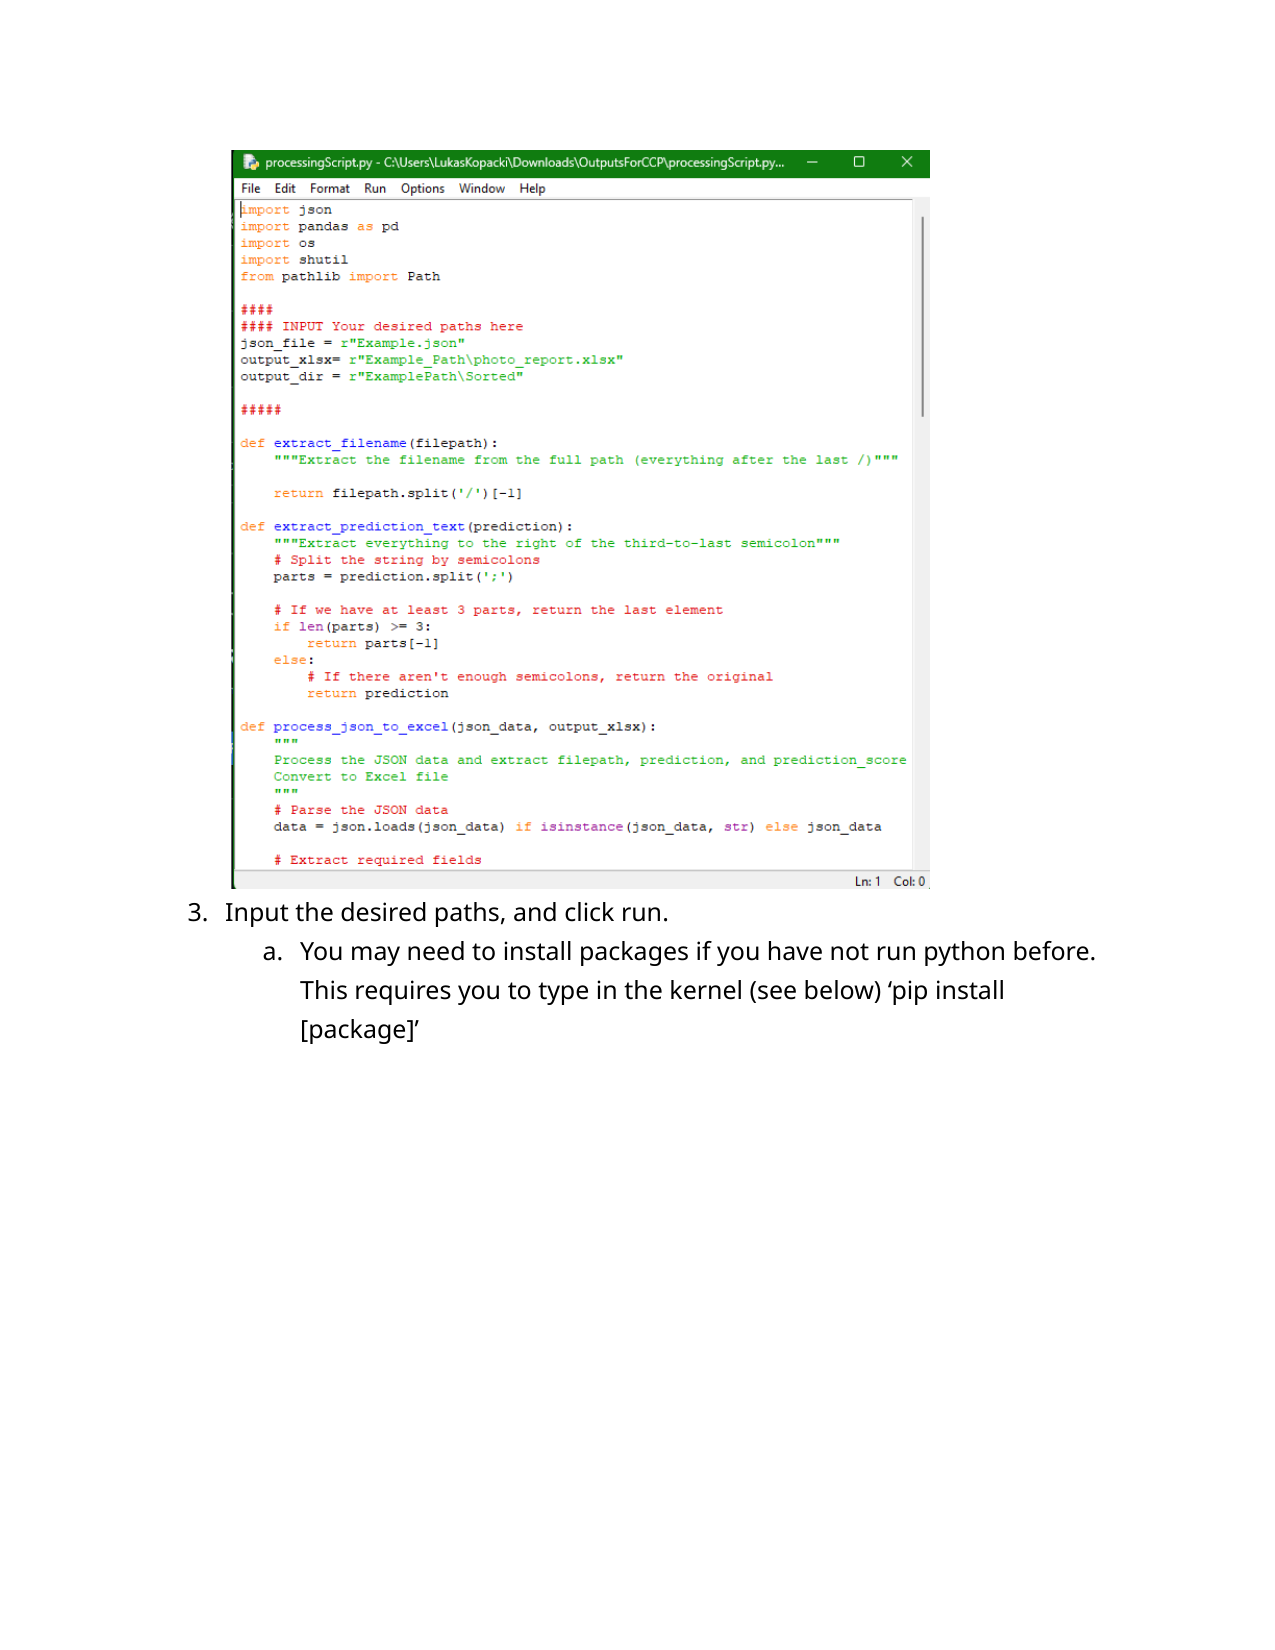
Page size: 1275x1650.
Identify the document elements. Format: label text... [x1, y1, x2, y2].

picture [231, 150, 930, 889]
list Input the desired paths, and click run. [187, 894, 1125, 928]
list You may need to install packages if you have not run python before. This requires you to type in the kernel (see below) ‘pip install [package]’ [262, 933, 1125, 1046]
